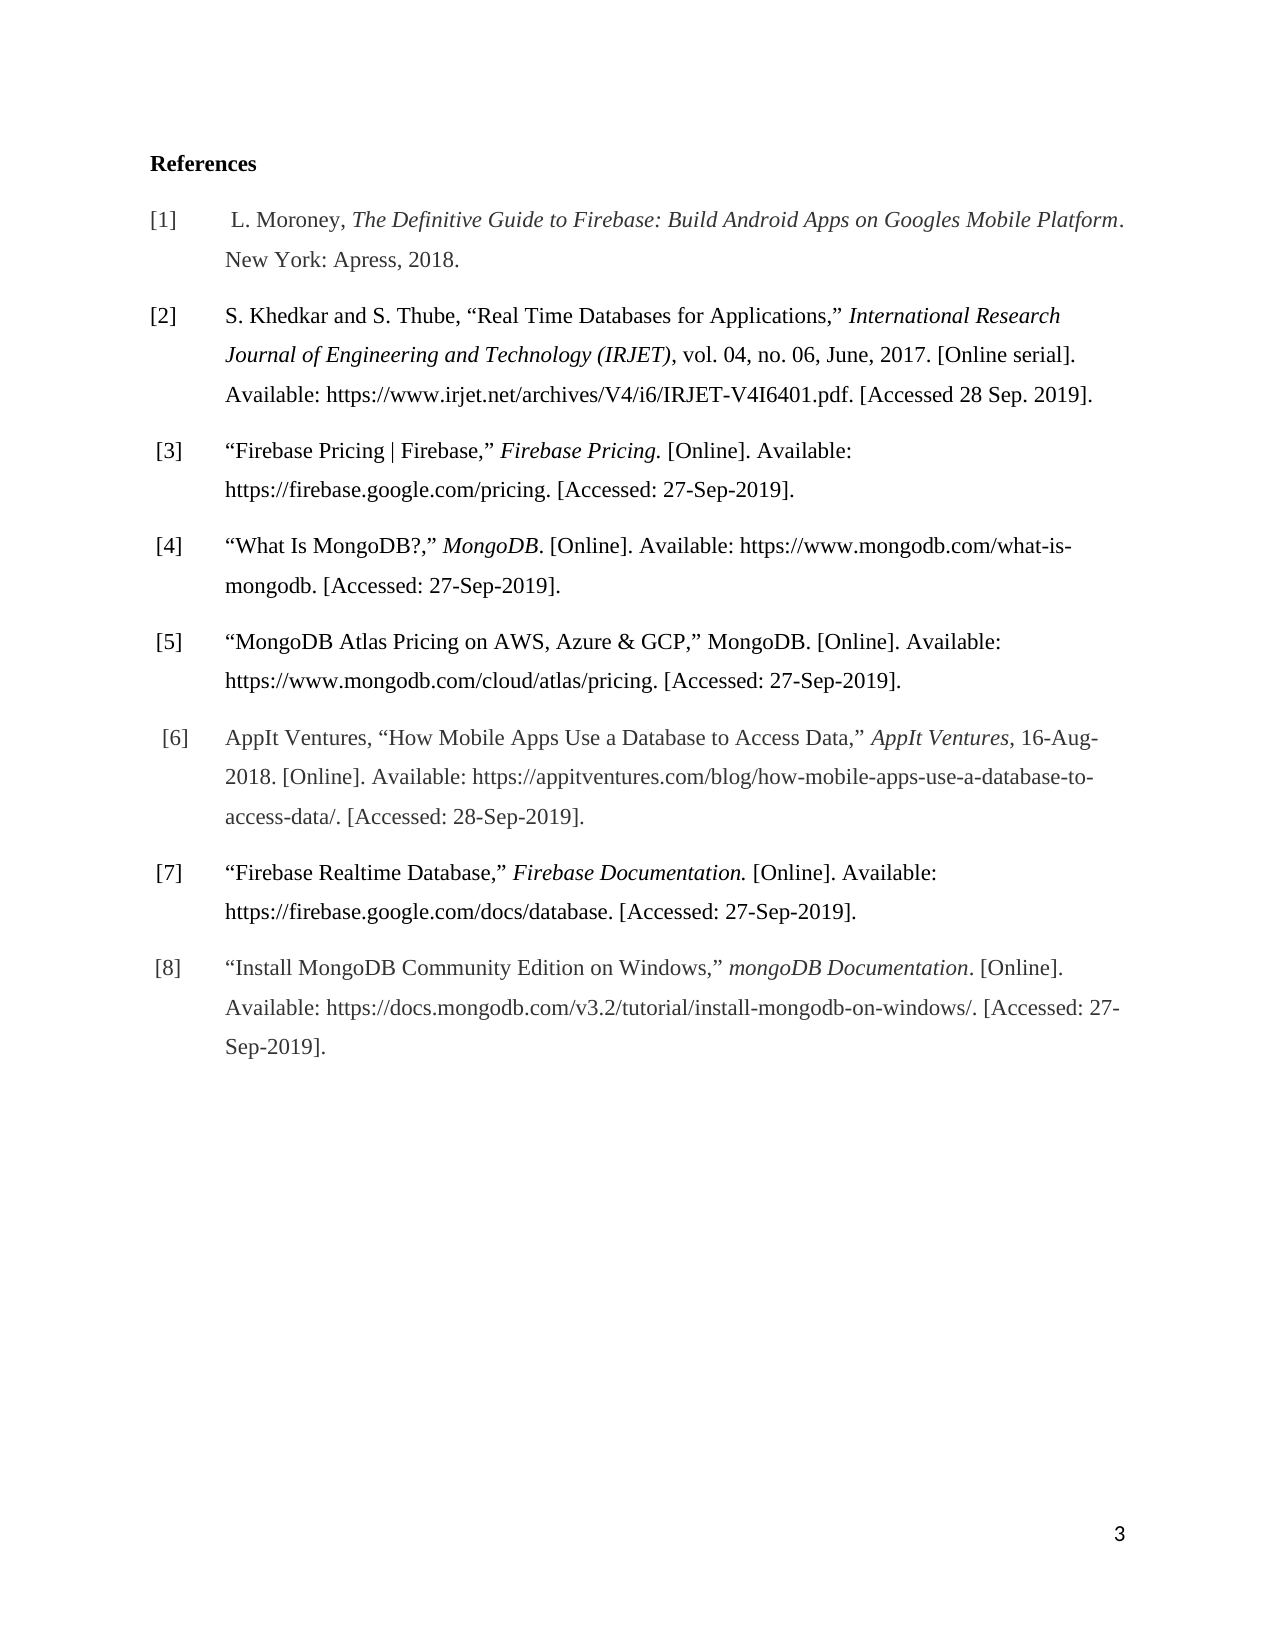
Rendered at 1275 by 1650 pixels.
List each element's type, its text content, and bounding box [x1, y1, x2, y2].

text [3] “Firebase Pricing | Firebase,” Firebase Pricing. [Online]. Available: https://firebase.google.com/pricing. [Accessed: 27-Sep-2019]. [150, 437, 1125, 503]
text [7] “Firebase Realtime Database,” Firebase Documentation. [Online]. Available: https://firebase.google.com/docs/database. [Accessed: 27-Sep-2019]. [150, 859, 1125, 925]
text References [150, 150, 1125, 176]
text [1] L. Moroney, The Definitive Guide to Firebase: Build Android Apps on Googles Mobile Platform. New York: Apress, 2018. [150, 206, 1125, 272]
text [8] “Install MongoDB Community Edition on Windows,” mongoDB Documentation. [Online]. Available: https://docs.mongodb.com/v3.2/tutorial/install-mongodb-on-windows/. [Accessed: 27-Sep-2019]. [154, 954, 1125, 1060]
text [6] AppIt Ventures, “How Mobile Apps Use a Database to Access Data,” AppIt Ventures, 16-Aug-2018. [Online]. Available: https://appitventures.com/blog/how-mobile-apps-use-a-database-to-access-data/. [Accessed: 28-Sep-2019]. [162, 724, 1125, 829]
text [4] “What Is MongoDB?,” MongoDB. [Online]. Available: https://www.mongodb.com/what-is-mongodb. [Accessed: 27-Sep-2019]. [150, 532, 1125, 598]
text [2] S. Khedkar and S. Thube, “Real Time Databases for Applications,” International Research Journal of Engineering and Technology (IRJET), vol. 04, no. 06, June, 2017. [Online serial]. Available: https://www.irjet.net/archives/V4/i6/IRJET-V4I6401.pdf. [Accessed 28 Sep. 2019]. [150, 302, 1125, 407]
text [5] “MongoDB Atlas Pricing on AWS, Azure & GCP,” MongoDB. [Online]. Available: https://www.mongodb.com/cloud/atlas/pricing. [Accessed: 27-Sep-2019]. [150, 628, 1125, 694]
